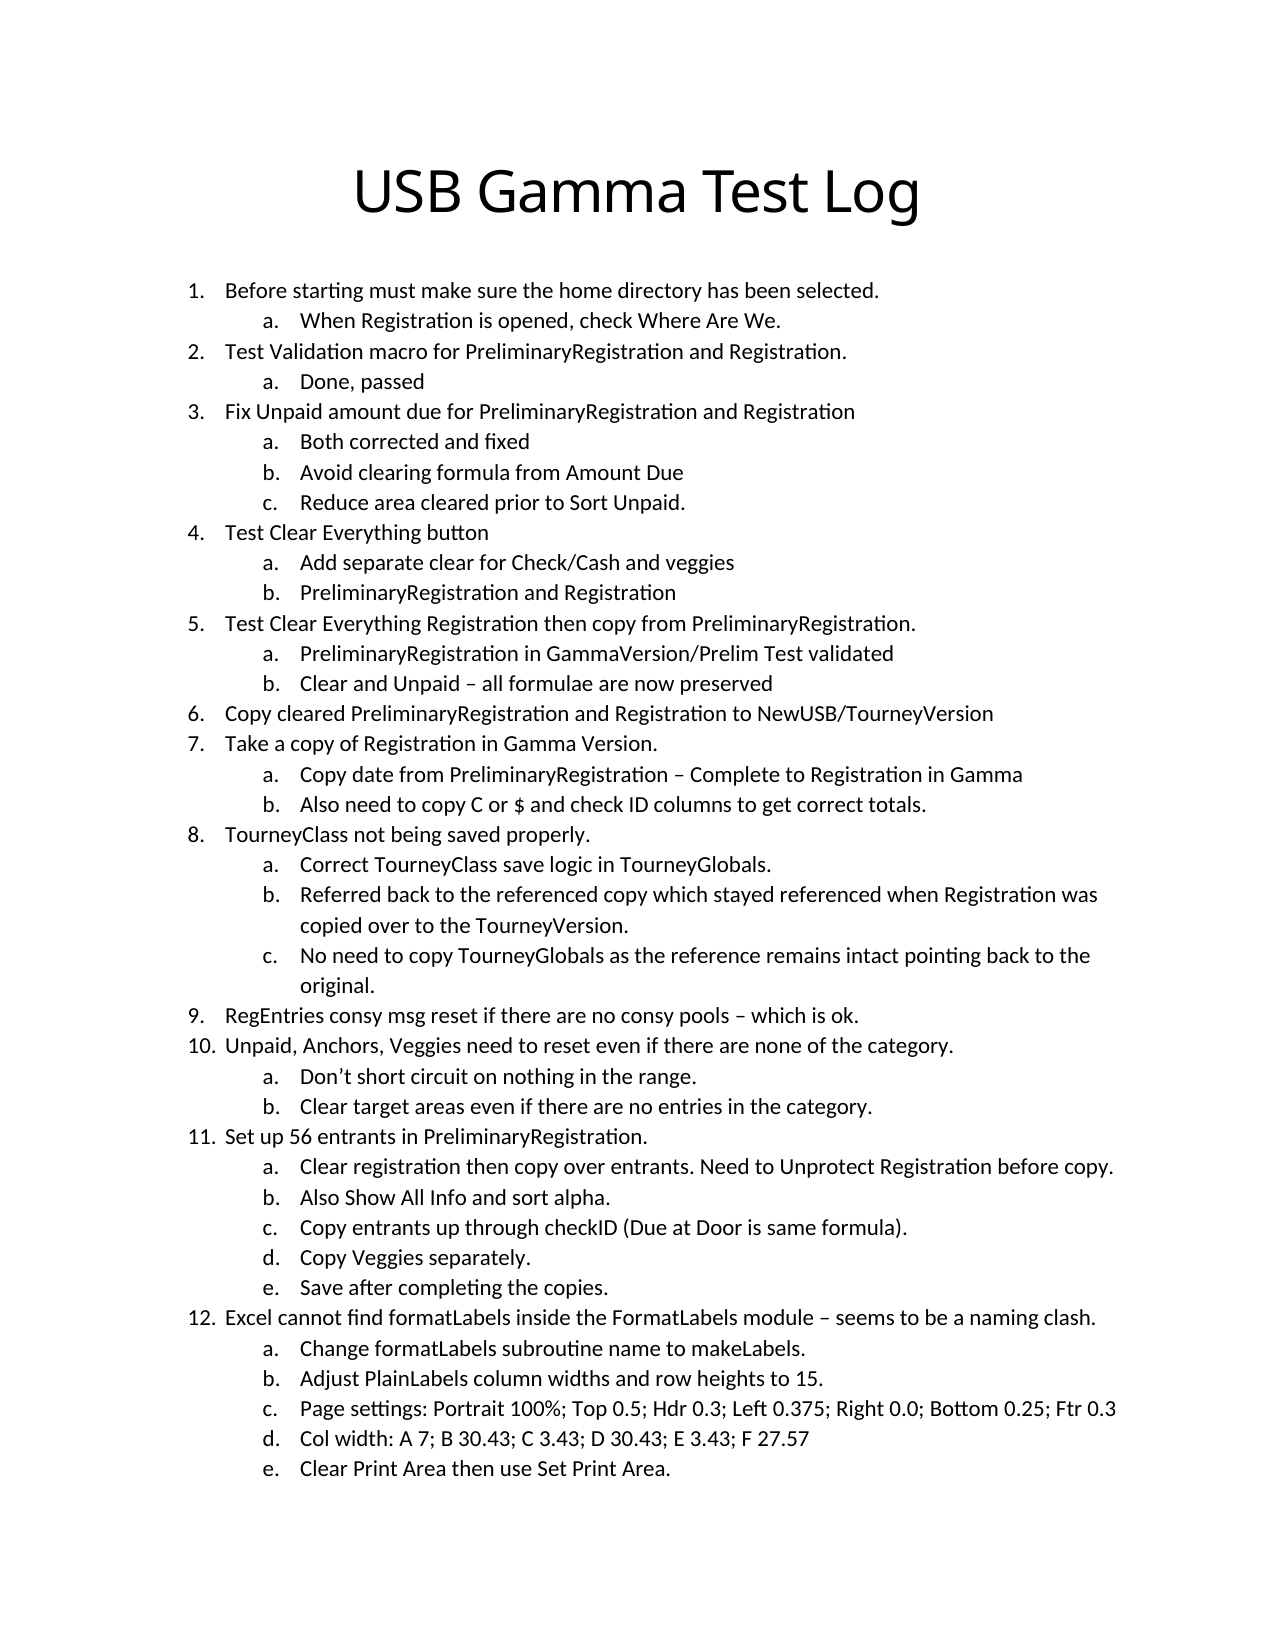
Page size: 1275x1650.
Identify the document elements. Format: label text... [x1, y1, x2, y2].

list Unpaid, Anchors, Veggies need to reset even if there are none of the category. [187, 1032, 1125, 1059]
title USB Gamma Test Log [150, 150, 1125, 229]
list Copy entrants up through checkID (Due at Door is same formula). [262, 1213, 1125, 1241]
list When Registration is opened, check Where Are We. [262, 307, 1125, 334]
list Clear Print Area then use Set Print Area. [262, 1454, 1125, 1482]
list Correct TourneyClass save logic in TourneyGlobals. [262, 850, 1125, 878]
list Test Validation macro for PreliminaryRegistration and Registration. [187, 337, 1125, 365]
list Clear registration then copy over entrants. Need to Unprotect Registration before copy. [262, 1152, 1125, 1180]
list TourneyClass not being saved properly. [187, 820, 1125, 848]
list Don’t short circuit on nothing in the range. [262, 1062, 1125, 1090]
list Referred back to the referenced copy which stayed referenced when Registration was copied over to the TourneyVersion. [262, 881, 1125, 939]
list Change formatLabels subroutine name to makeLabels. [262, 1334, 1125, 1362]
list RegEntries consy msg reset if there are no consy pools – which is ok. [187, 1001, 1125, 1029]
list PreliminaryRegistration and Registration [262, 578, 1125, 606]
list No need to copy TourneyGlobals as the reference remains intact pointing back to the original. [262, 941, 1125, 999]
list Col width: A 7; B 30.43; C 3.43; D 30.43; E 3.43; F 27.57 [262, 1424, 1125, 1452]
list Before starting must make sure the home directory has been selected. [187, 276, 1125, 304]
list Copy Veggies separately. [262, 1243, 1125, 1271]
list Add separate clear for Check/Cash and veggies [262, 548, 1125, 576]
list Clear target areas even if there are no entries in the category. [262, 1092, 1125, 1120]
list Done, passed [262, 367, 1125, 395]
list Reduce area cleared prior to Sort Unpaid. [262, 488, 1125, 516]
list Excel cannot find formatLabels inside the FormatLabels module – seems to be a naming clash. [187, 1303, 1125, 1331]
list Page settings: Portrait 100%; Top 0.5; Hdr 0.3; Left 0.375; Right 0.0; Bottom 0.25; Ftr 0.3 [262, 1394, 1125, 1422]
list Both corrected and fixed [262, 427, 1125, 455]
list Test Clear Everything Registration then copy from PreliminaryRegistration. [187, 609, 1125, 637]
list Set up 56 entrants in PreliminaryRegistration. [187, 1122, 1125, 1150]
list Take a copy of Registration in Gamma Version. [187, 729, 1125, 757]
list Also need to copy C or $ and check ID columns to get correct totals. [262, 790, 1125, 818]
list Copy date from PreliminaryRegistration – Complete to Registration in Gamma [262, 760, 1125, 788]
list PreliminaryRegistration in GammaVersion/Prelim Test validated [262, 639, 1125, 667]
list Test Clear Everything button [187, 518, 1125, 546]
list Copy cleared PreliminaryRegistration and Registration to NewUSB/TourneyVersion [187, 699, 1125, 727]
list Clear and Unpaid – all formulae are now preserved [262, 669, 1125, 697]
list Fix Unpaid amount due for PreliminaryRegistration and Registration [187, 397, 1125, 425]
list Avoid clearing formula from Amount Due [262, 458, 1125, 486]
list Adjust PlainLabels column widths and row heights to 15. [262, 1364, 1125, 1392]
list Save after completing the copies. [262, 1273, 1125, 1301]
list Also Show All Info and sort alpha. [262, 1183, 1125, 1211]
